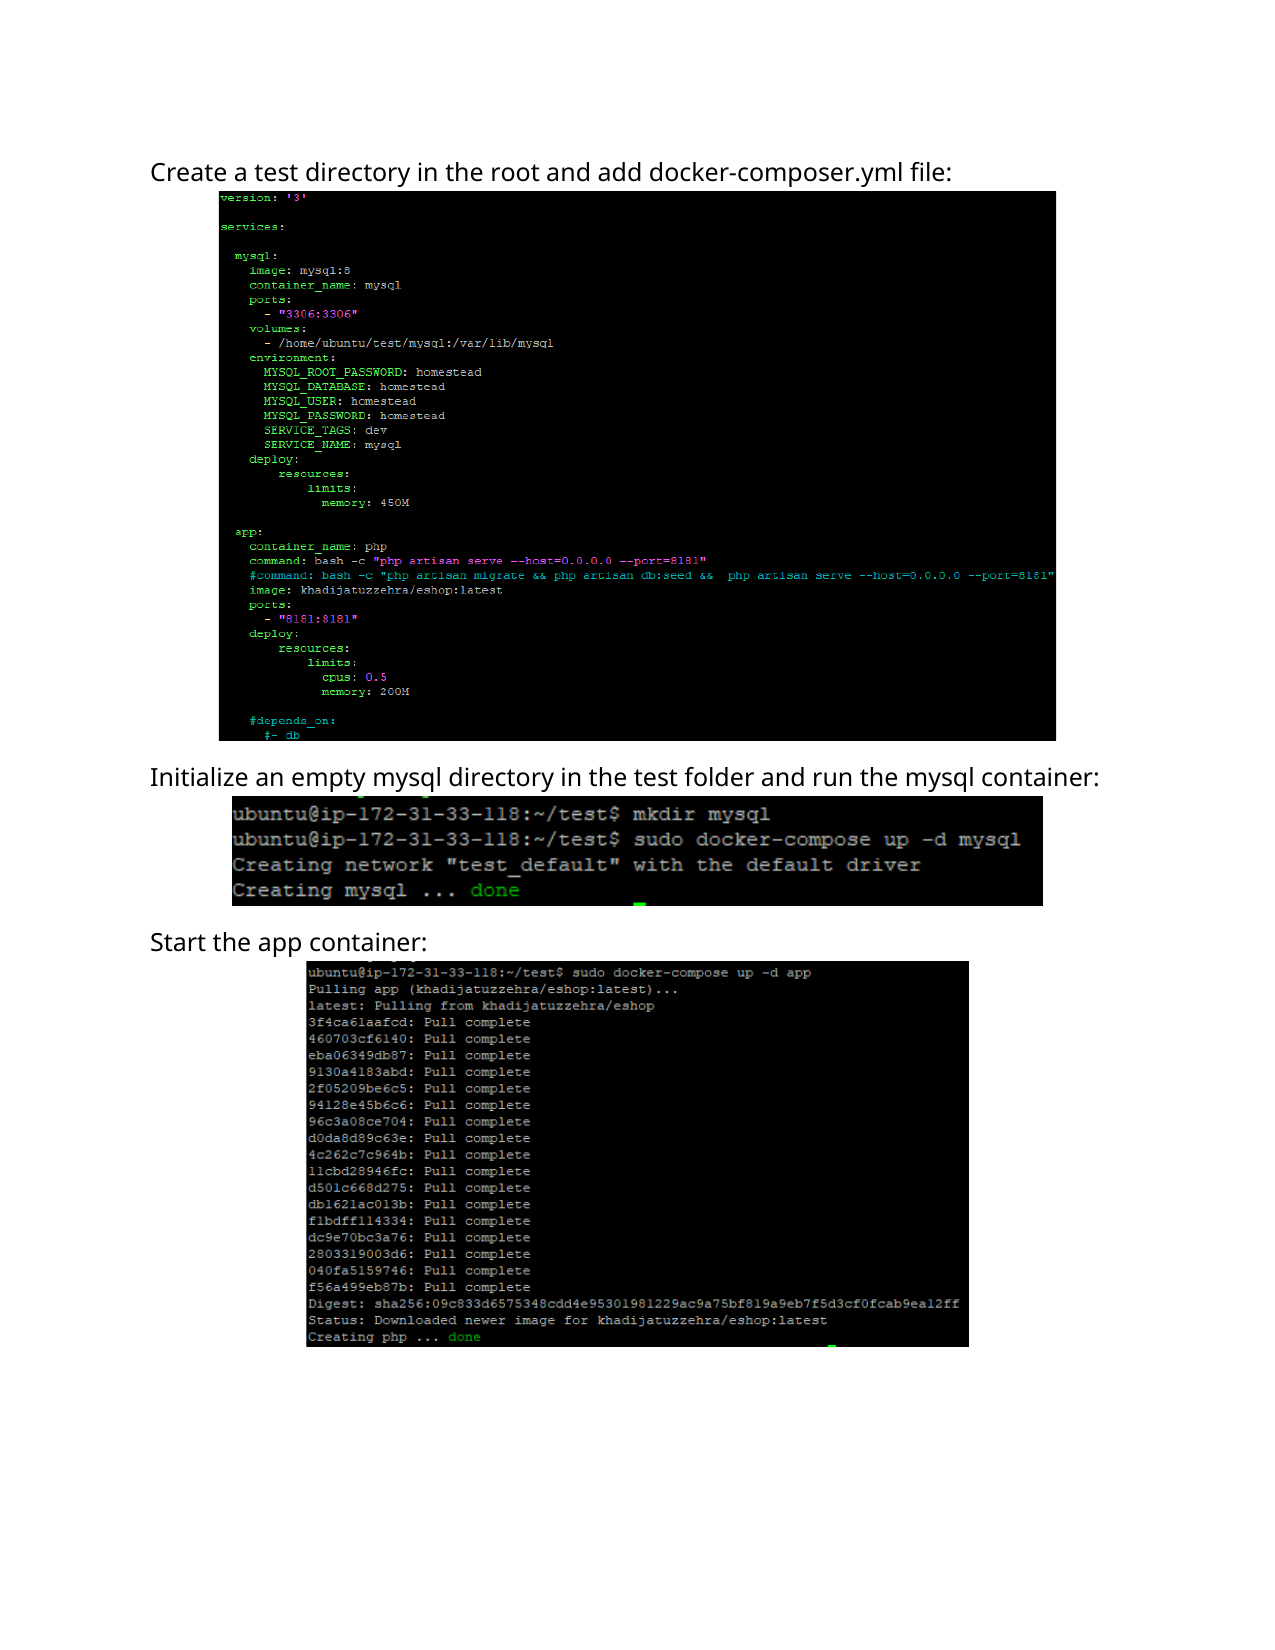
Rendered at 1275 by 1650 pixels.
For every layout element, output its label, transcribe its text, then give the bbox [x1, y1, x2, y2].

subtitle Start the app container: [150, 924, 1125, 958]
picture [306, 961, 969, 1347]
subtitle Initialize an empty mysql directory in the test folder and run the mysql container: [150, 759, 1125, 793]
picture [218, 191, 1057, 741]
subtitle Create a test directory in the root and add docker-composer.yml file: [150, 154, 1125, 188]
picture [232, 796, 1043, 906]
